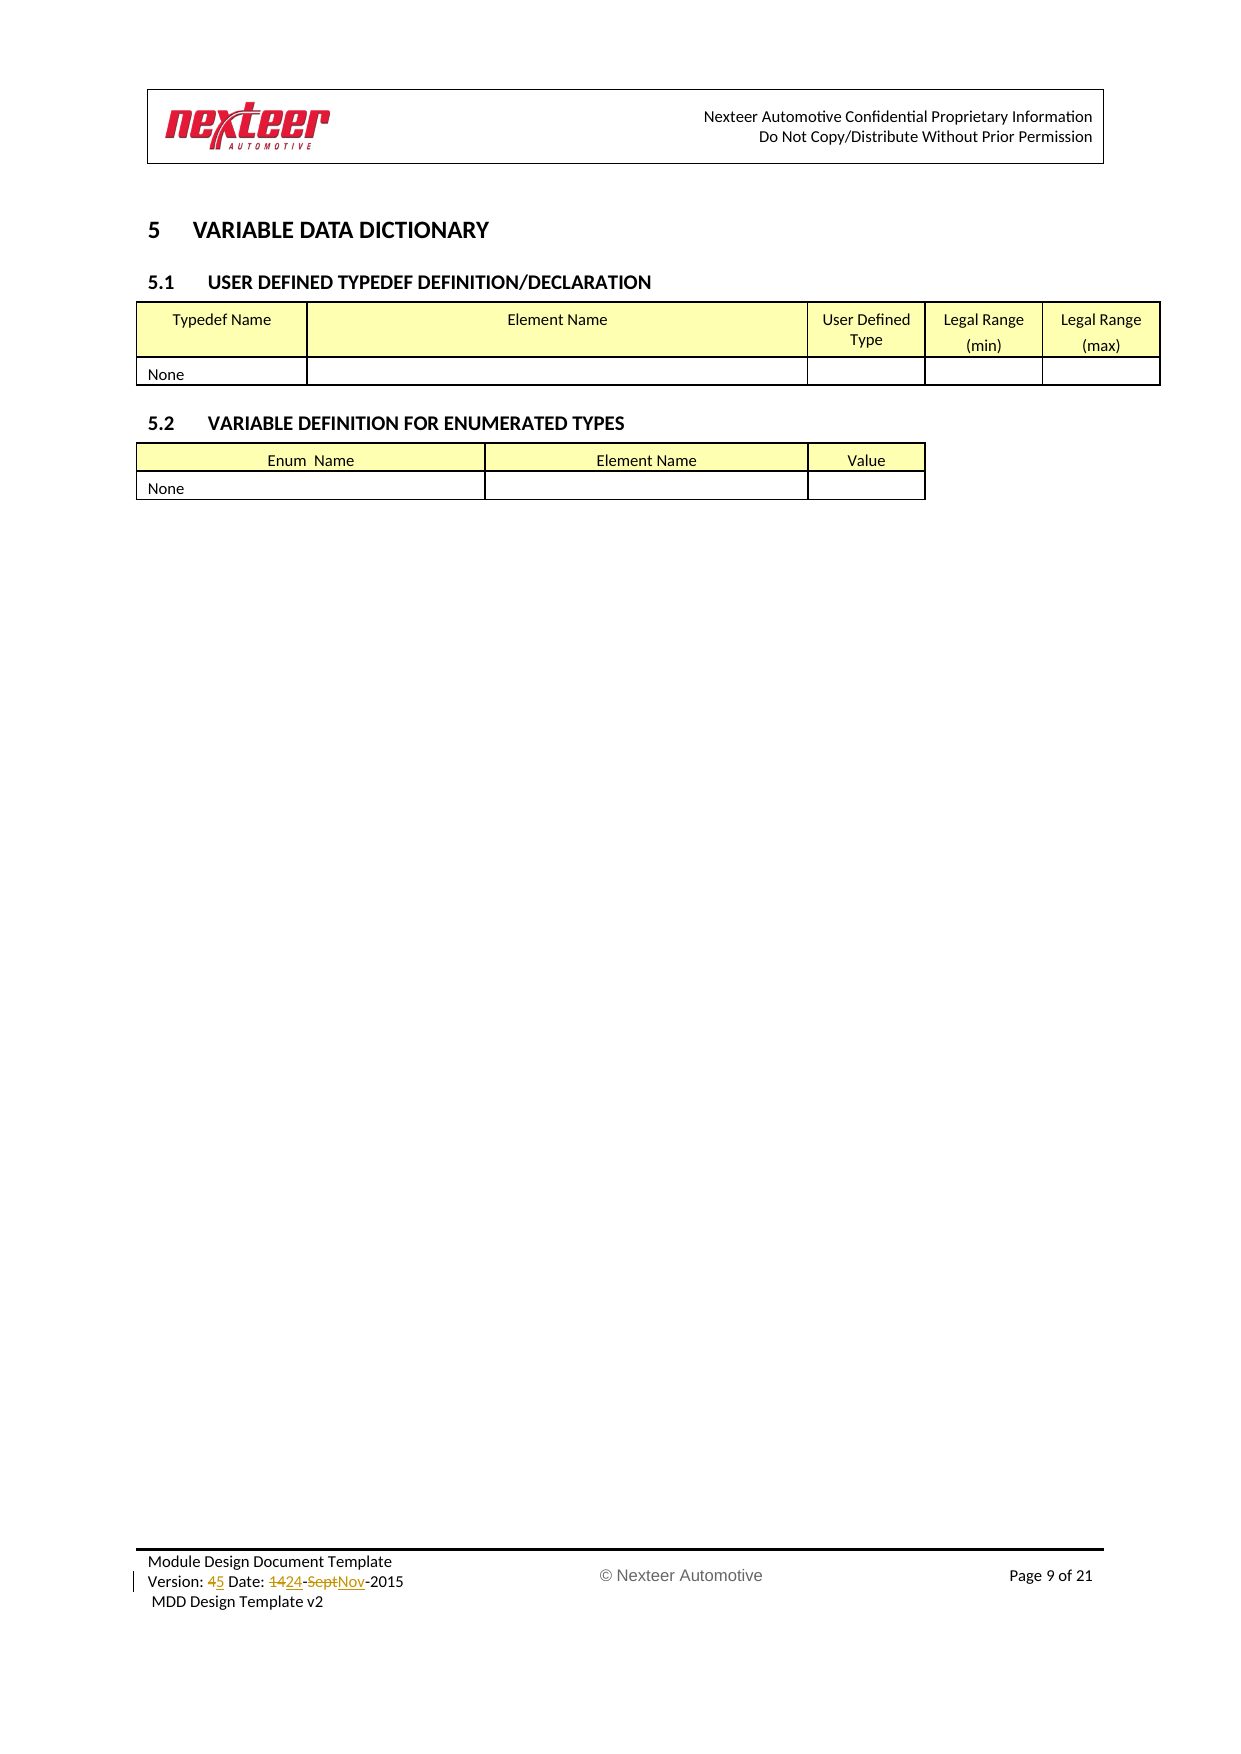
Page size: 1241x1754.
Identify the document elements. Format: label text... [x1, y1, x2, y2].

table_header Legal Range (min) [926, 303, 1042, 356]
picture [159, 89, 334, 163]
table_header Typedef Name [137, 303, 306, 356]
table_header Element Name [486, 444, 807, 470]
table_header User Defined Type [808, 303, 924, 356]
table_cell None [137, 358, 306, 384]
table_cell [808, 358, 924, 384]
table_cell [926, 358, 1042, 384]
table_cell [1043, 358, 1159, 384]
table_cell [308, 358, 807, 384]
subtitle User defined typedef definition/declaration [148, 269, 1092, 295]
table_header Enum Name [137, 444, 484, 470]
subtitle Variable definition for enumerated types [148, 411, 1092, 436]
table_header Legal Range (max) [1043, 303, 1159, 356]
table_header Value [809, 444, 924, 470]
table_cell None [137, 472, 484, 498]
table_header Element Name [308, 303, 807, 356]
table_cell [486, 472, 807, 498]
subtitle Variable Data Dictionary [148, 214, 1092, 244]
table_cell [809, 472, 924, 498]
